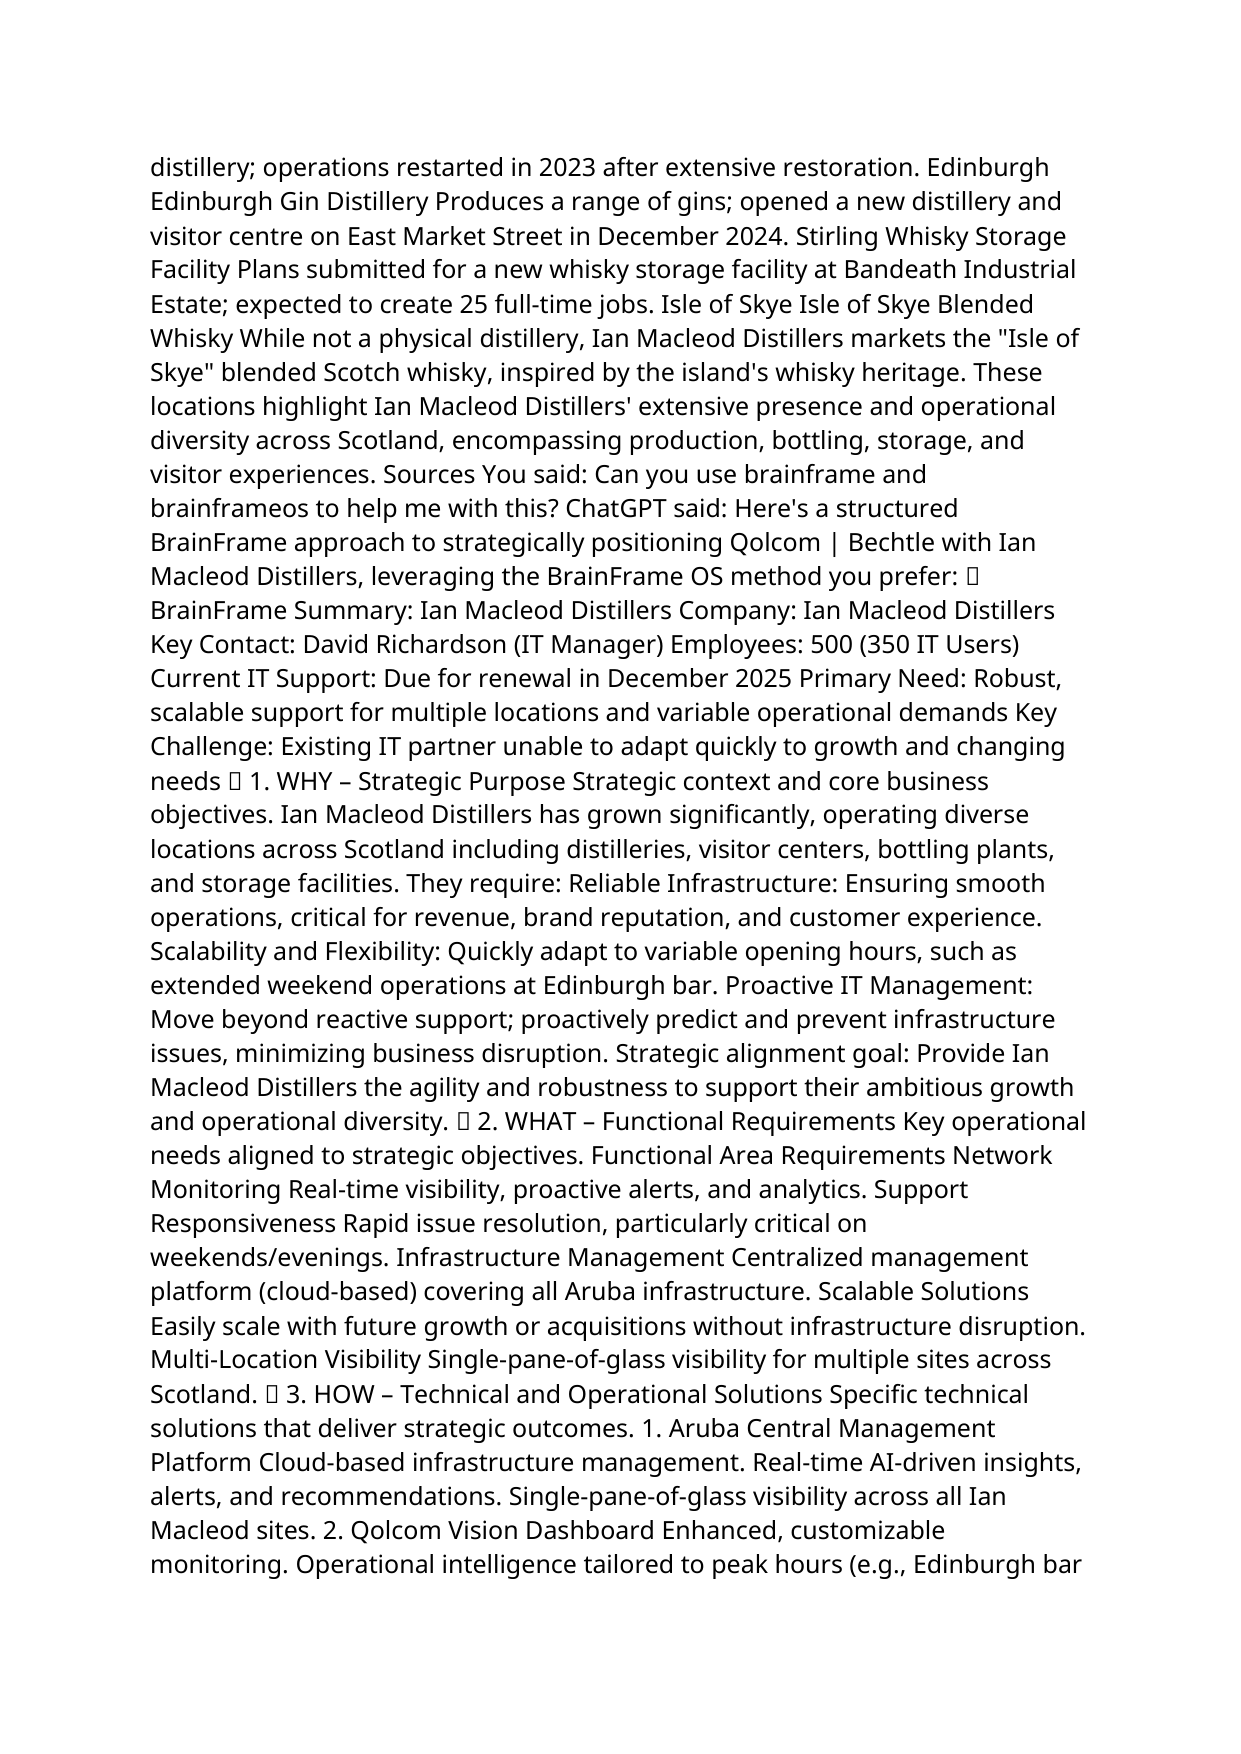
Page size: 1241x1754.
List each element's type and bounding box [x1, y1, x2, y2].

text [150, 150, 1090, 1581]
